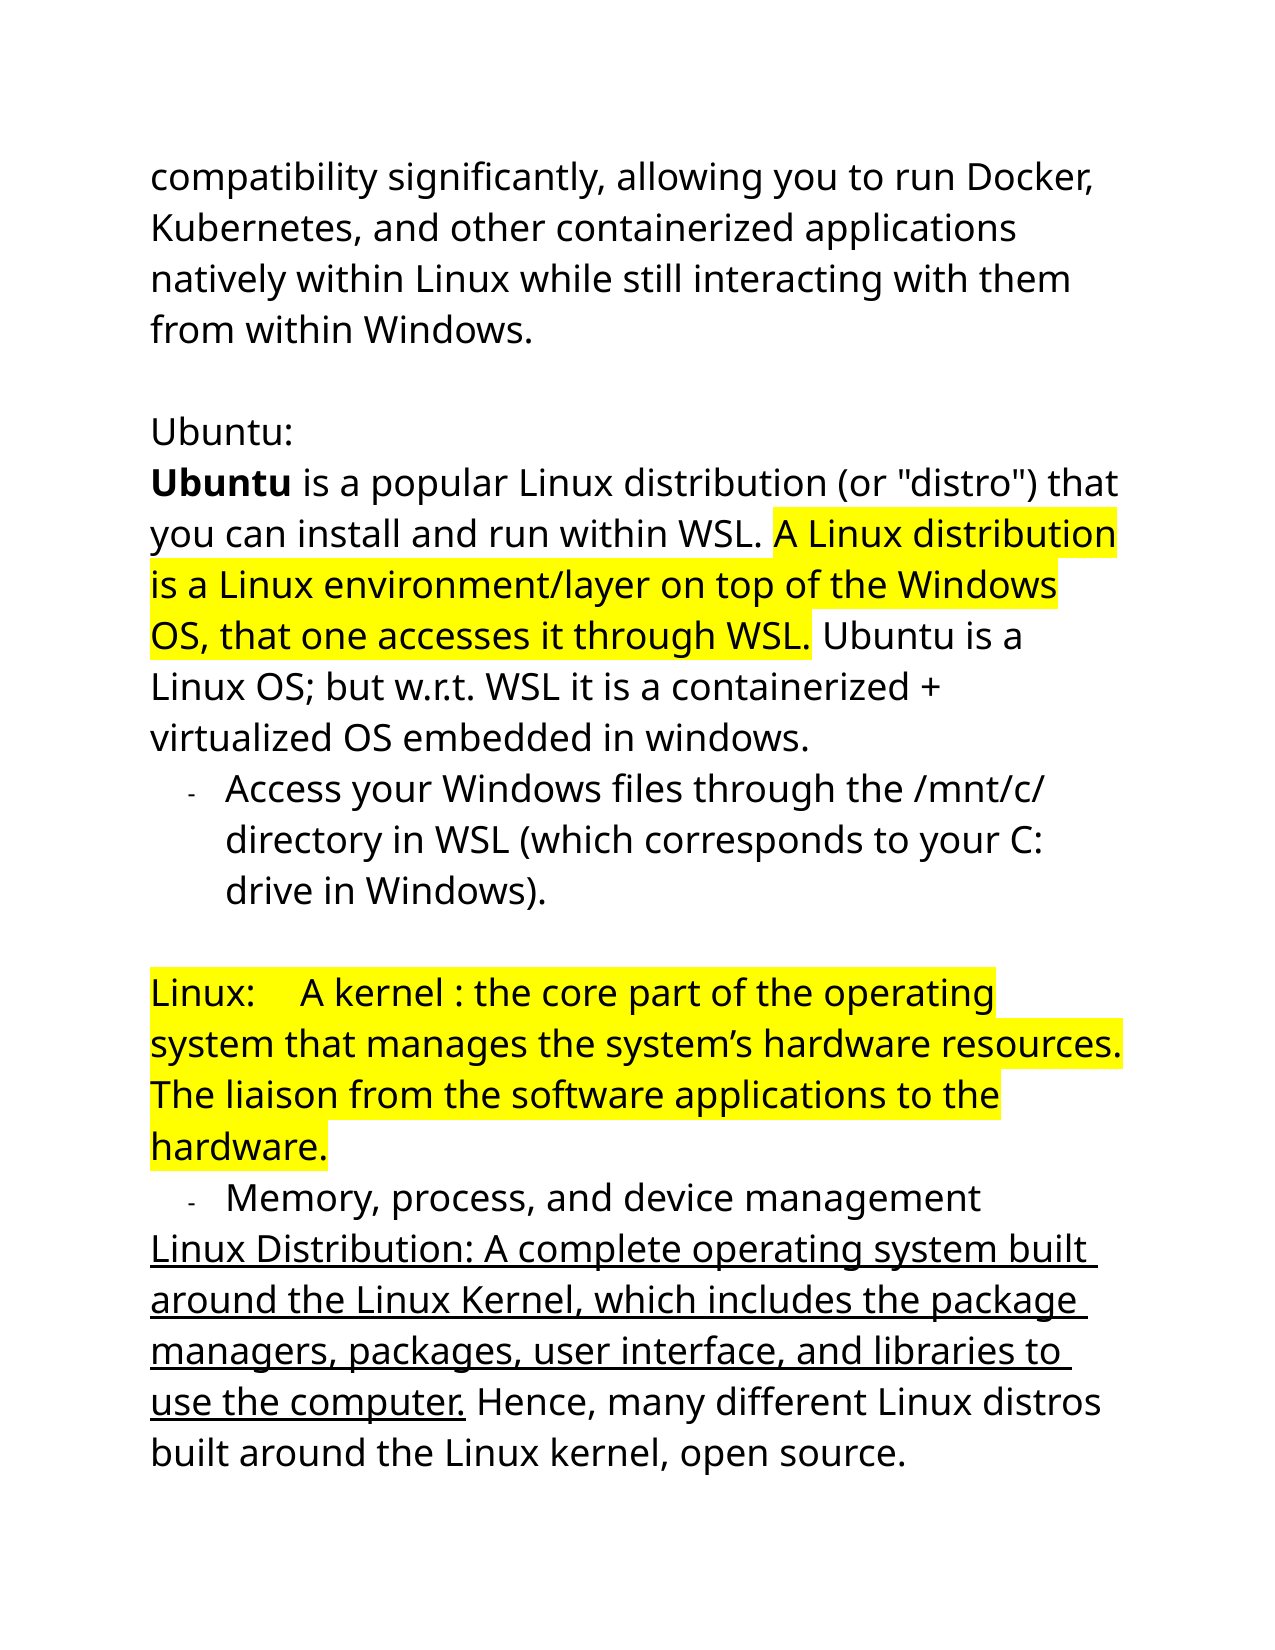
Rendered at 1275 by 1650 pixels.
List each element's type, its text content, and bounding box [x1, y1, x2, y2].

text Ubuntu is a popular Linux distribution (or "distro") that you can install and run within WSL. A Linux distribution is a Linux environment/layer on top of the Windows OS, that one accesses it through WSL. Ubuntu is a Linux OS; but w.r.t. WSL it is a containerized + virtualized OS embedded in windows. [150, 456, 1125, 762]
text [150, 150, 1125, 354]
text Ubuntu: [150, 405, 1125, 456]
text Linux: A kernel : the core part of the operating system that manages the system’s hardware resources. The liaison from the software applications to the hardware. [328, 967, 1125, 1171]
list Memory, process, and device management [187, 1171, 1125, 1222]
list Access your Windows files through the /mnt/c/ directory in WSL (which corresponds to your C: drive in Windows). [187, 762, 1125, 916]
text Linux Distribution: A complete operating system built around the Linux Kernel, which includes the package managers, packages, user interface, and libraries to use the computer. Hence, many different Linux distros built around the Linux kernel, open source. [150, 1222, 1125, 1477]
